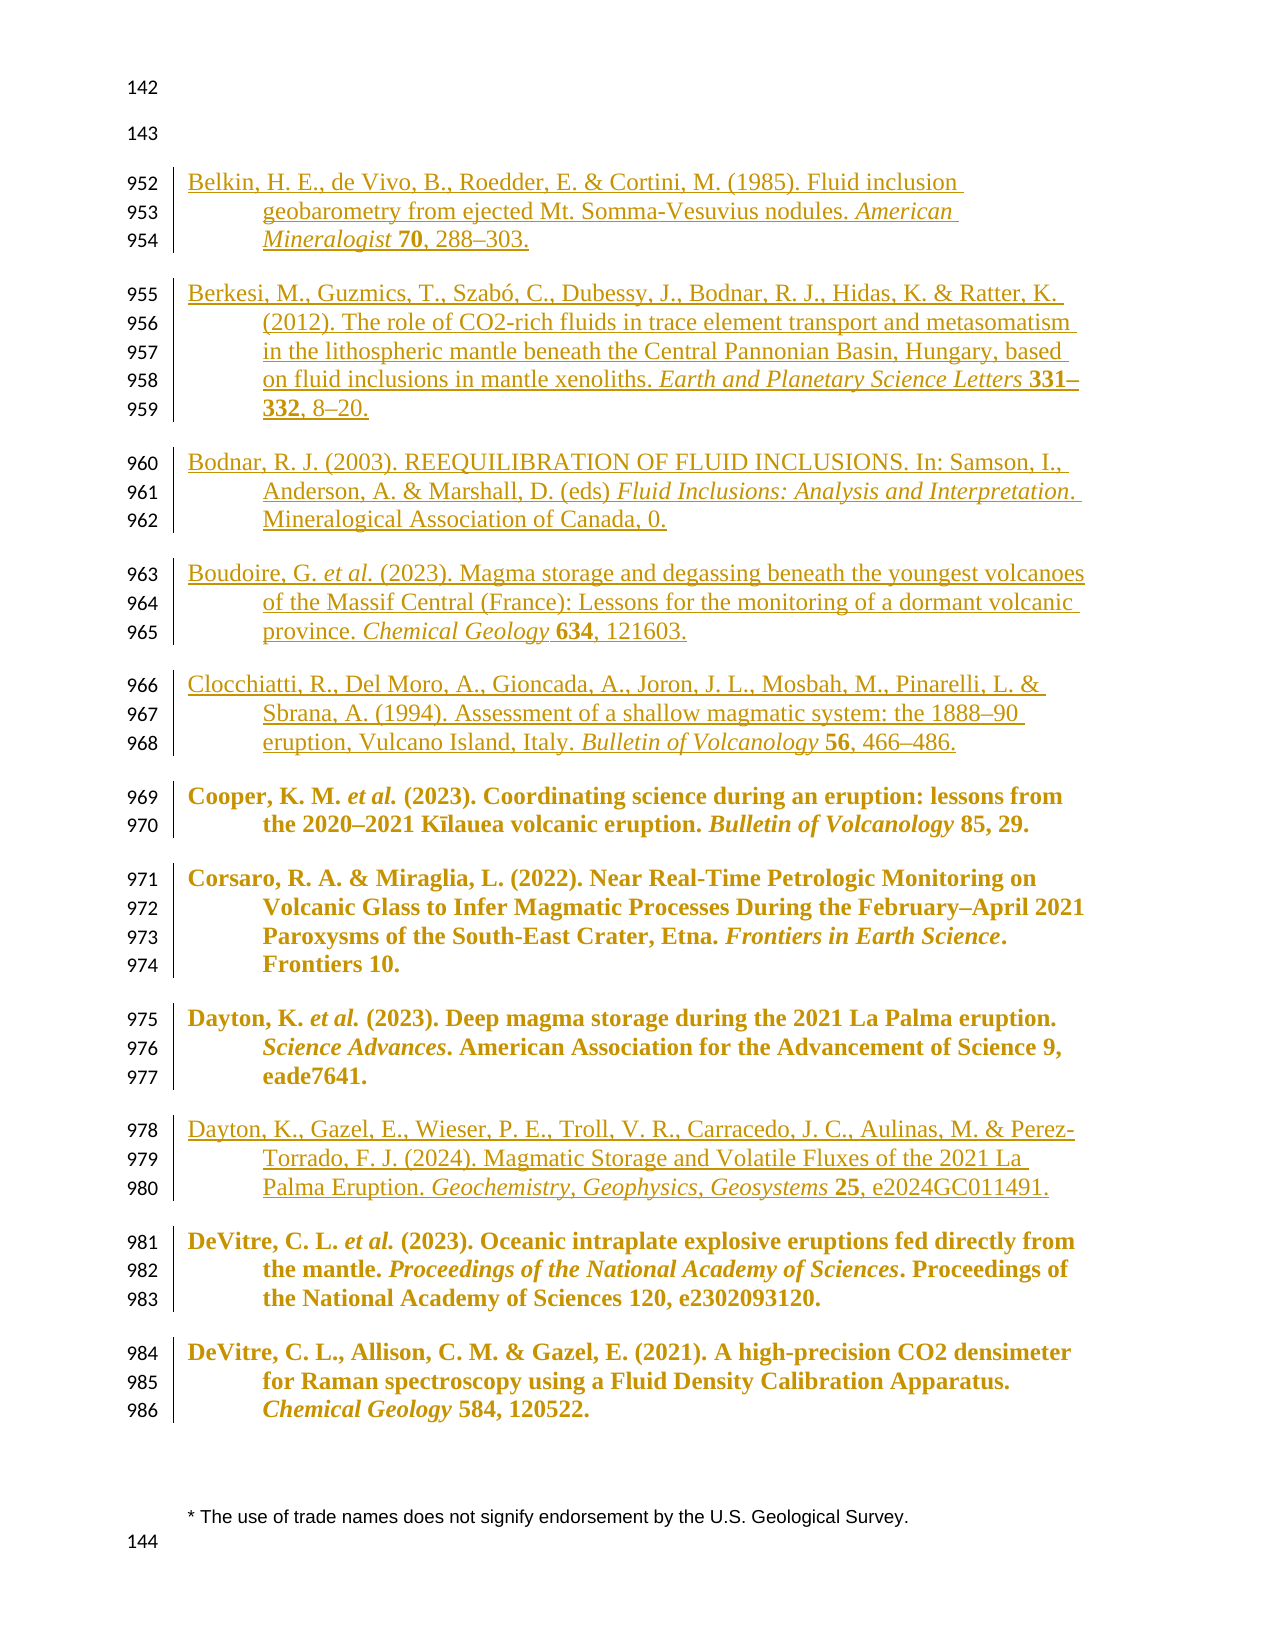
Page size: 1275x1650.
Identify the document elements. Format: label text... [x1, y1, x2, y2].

text DeVitre, C. L. et al. (2023). Oceanic intraplate explosive eruptions fed directly from the mantle. Proceedings of the National Academy of Sciences. Proceedings of the National Academy of Sciences 120, e2302093120. [187, 1226, 1087, 1312]
text DeVitre, C. L., Allison, C. M. & Gazel, E. (2021). A high-precision CO2 densimeter for Raman spectroscopy using a Fluid Density Calibration Apparatus. Chemical Geology 584, 120522. [187, 1337, 1087, 1423]
text Corsaro, R. A. & Miraglia, L. (2022). Near Real-Time Petrologic Monitoring on Volcanic Glass to Infer Magmatic Processes During the February–April 2021 Paroxysms of the South-East Crater, Etna. Frontiers in Earth Science. Frontiers 10. [187, 863, 1087, 978]
text Dayton, K. et al. (2023). Deep magma storage during the 2021 La Palma eruption. Science Advances. American Association for the Advancement of Science 9, eade7641. [187, 1003, 1087, 1089]
text Cooper, K. M. et al. (2023). Coordinating science during an eruption: lessons from the 2020–2021 Kīlauea volcanic eruption. Bulletin of Volcanology 85, 29. [187, 781, 1087, 838]
